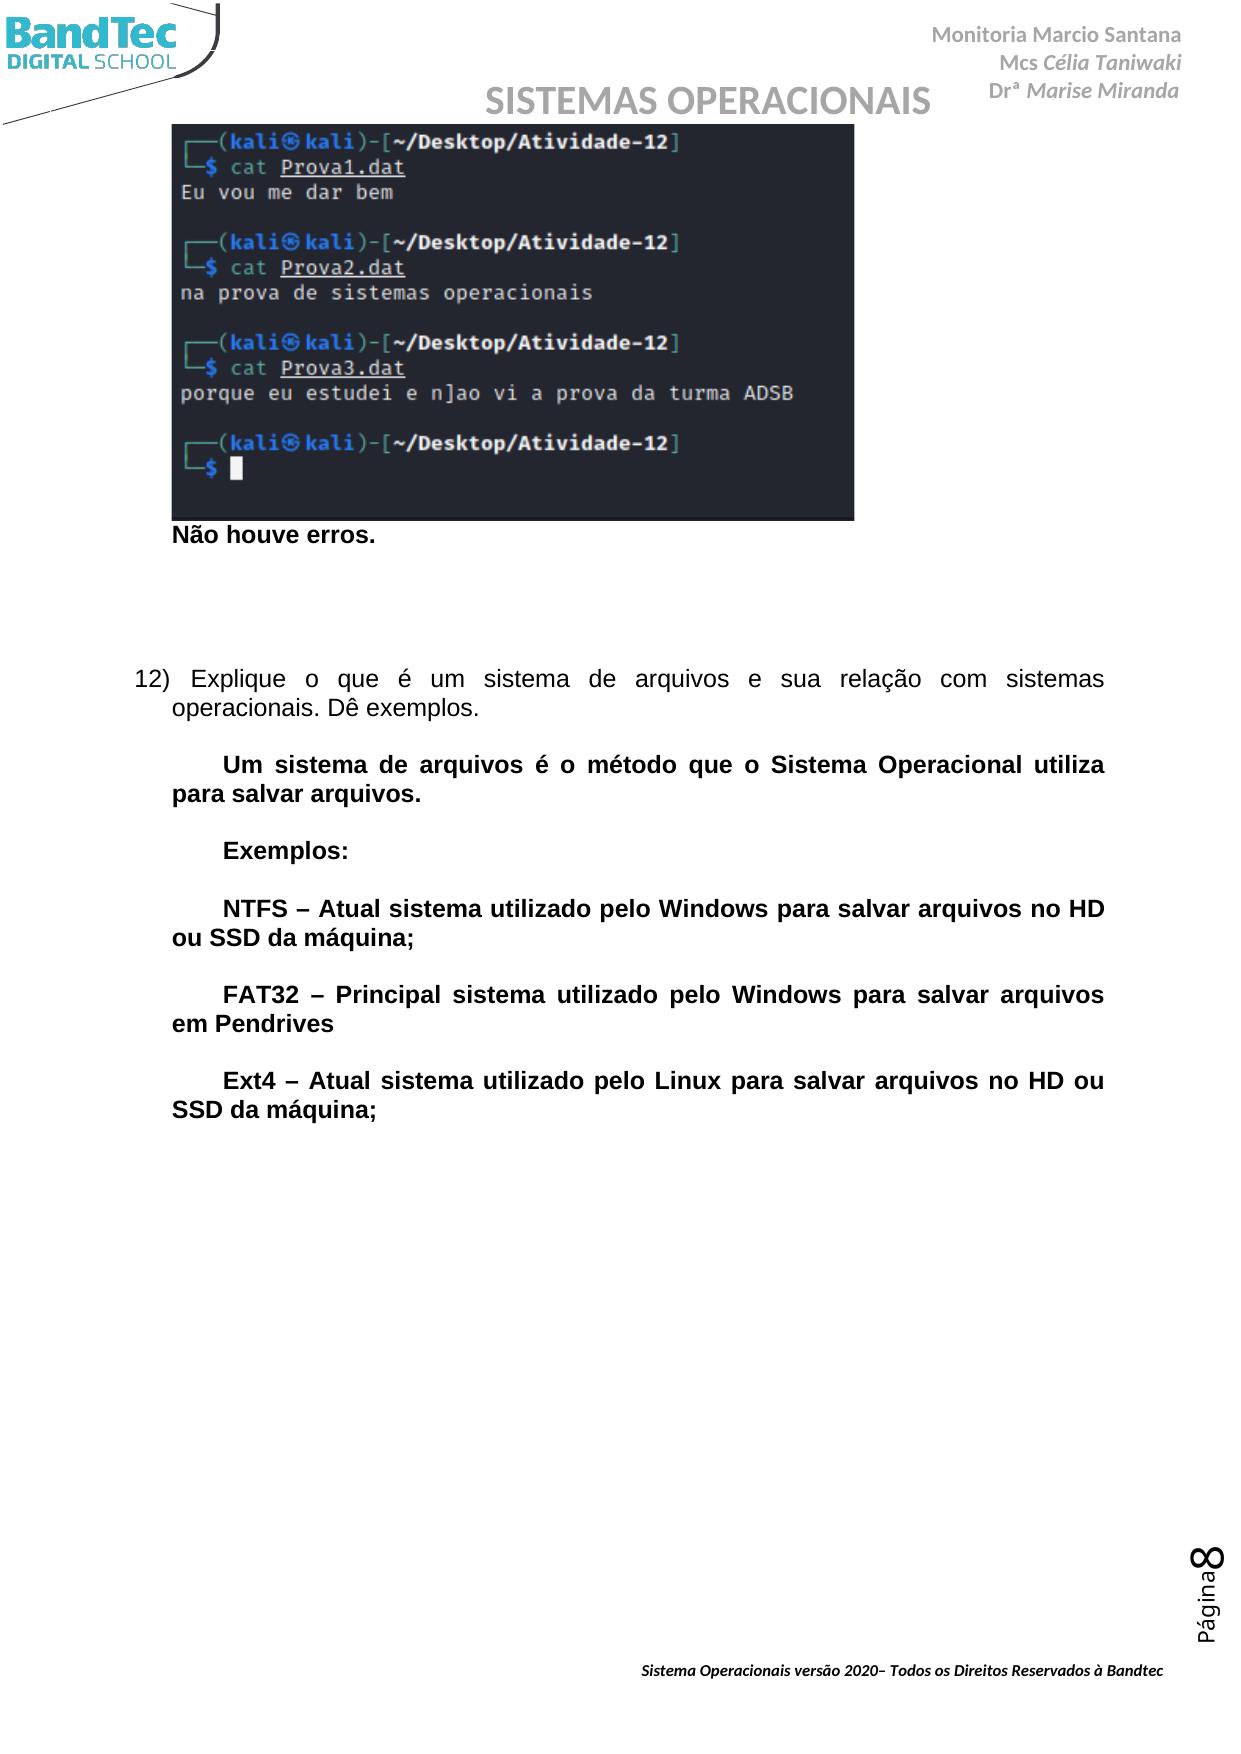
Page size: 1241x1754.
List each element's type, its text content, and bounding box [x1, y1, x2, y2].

list Exemplos: [172, 836, 1106, 865]
list Explique o que é um sistema de arquivos e sua relação com sistemas operacionais. Dê exemplos. [134, 664, 1106, 721]
list FAT32 – Principal sistema utilizado pelo Windows para salvar arquivos em Pendrives [172, 980, 1106, 1038]
text Não houve erros. [172, 520, 1106, 549]
picture [51, 51, 176, 74]
picture [6, 17, 176, 74]
list Ext4 – Atual sistema utilizado pelo Linux para salvar arquivos no HD ou SSD da máquina; [172, 1066, 1106, 1124]
list NTFS – Atual sistema utilizado pelo Windows para salvar arquivos no HD ou SSD da máquina; [172, 894, 1106, 951]
list Um sistema de arquivos é o método que o Sistema Operacional utiliza para salvar arquivos. [172, 750, 1106, 808]
picture [171, 124, 855, 521]
